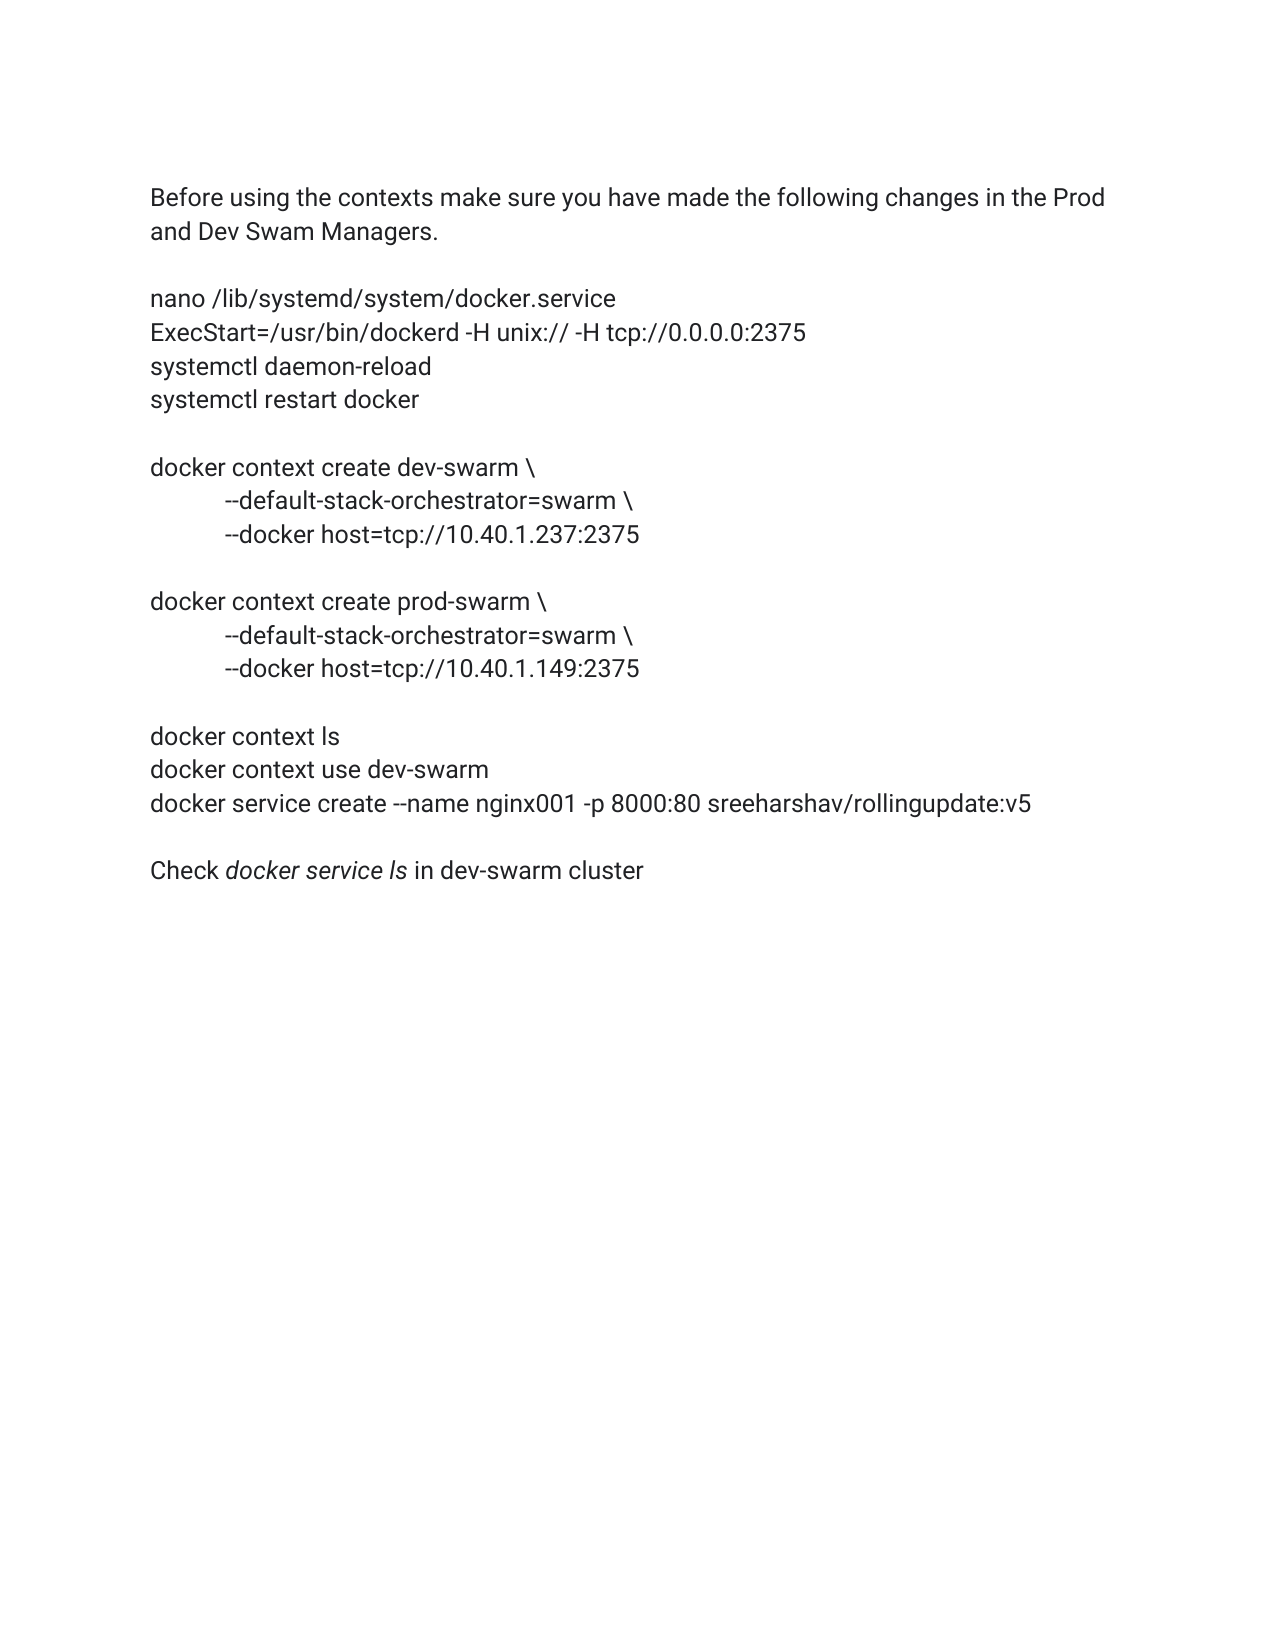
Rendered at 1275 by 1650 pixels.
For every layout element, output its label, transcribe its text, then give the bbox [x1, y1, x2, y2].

text --default-stack-orchestrator=swarm \ [150, 621, 1125, 650]
text ExecStart=/usr/bin/dockerd -H unix:// -H tcp://0.0.0.0:2375 [150, 318, 1125, 347]
text systemctl daemon-reload [150, 352, 1125, 381]
text --docker host=tcp://10.40.1.149:2375 [150, 655, 1125, 684]
text --default-stack-orchestrator=swarm \ [150, 486, 1125, 516]
text --docker host=tcp://10.40.1.237:2375 [150, 520, 1125, 549]
text docker context create dev-swarm \ [150, 453, 1125, 482]
text docker service create --name nginx001 -p 8000:80 sreeharshav/rollingupdate:v5 [150, 789, 1125, 818]
text docker context create prod-swarm \ [150, 587, 1125, 617]
text Before using the contexts make sure you have made the following changes in the Prod and Dev Swam Managers. [150, 184, 1125, 247]
text docker context ls [150, 722, 1125, 751]
text Check docker service ls in dev-swarm cluster [150, 857, 1125, 886]
text systemctl restart docker [150, 386, 1125, 415]
text docker context use dev-swarm [150, 756, 1125, 785]
text nano /lib/systemd/system/docker.service [150, 284, 1125, 314]
